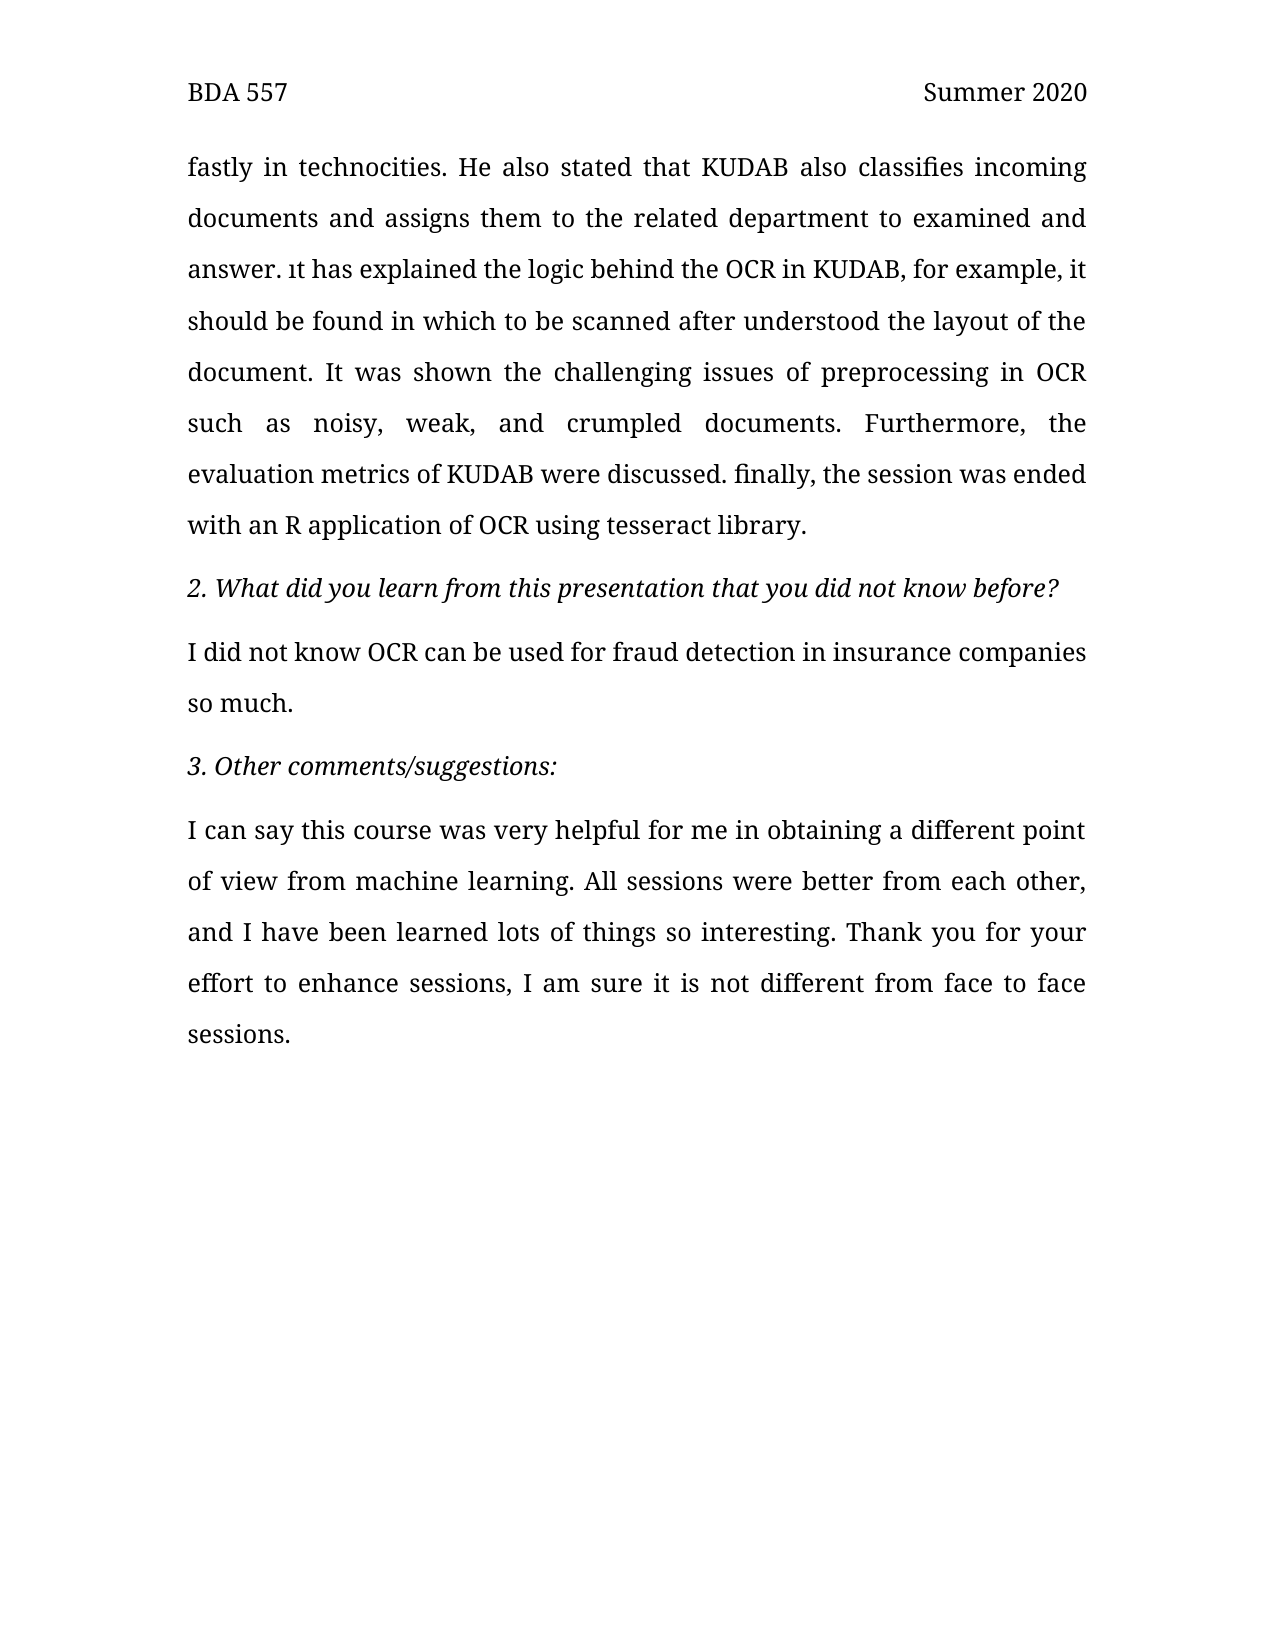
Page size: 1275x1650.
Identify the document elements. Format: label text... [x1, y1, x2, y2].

text I did not know OCR can be used for fraud detection in insurance companies so much. [187, 634, 1087, 719]
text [187, 150, 1087, 541]
text 2. What did you learn from this presentation that you did not know before? [187, 571, 1087, 605]
text 3. Other comments/suggestions: [187, 749, 1087, 783]
text I can say this course was very helpful for me in obtaining a different point of view from machine learning. All sessions were better from each other, and I have been learned lots of things so interesting. Thank you for your effort to enhance sessions, I am sure it is not different from face to face sessions. [187, 812, 1087, 1051]
